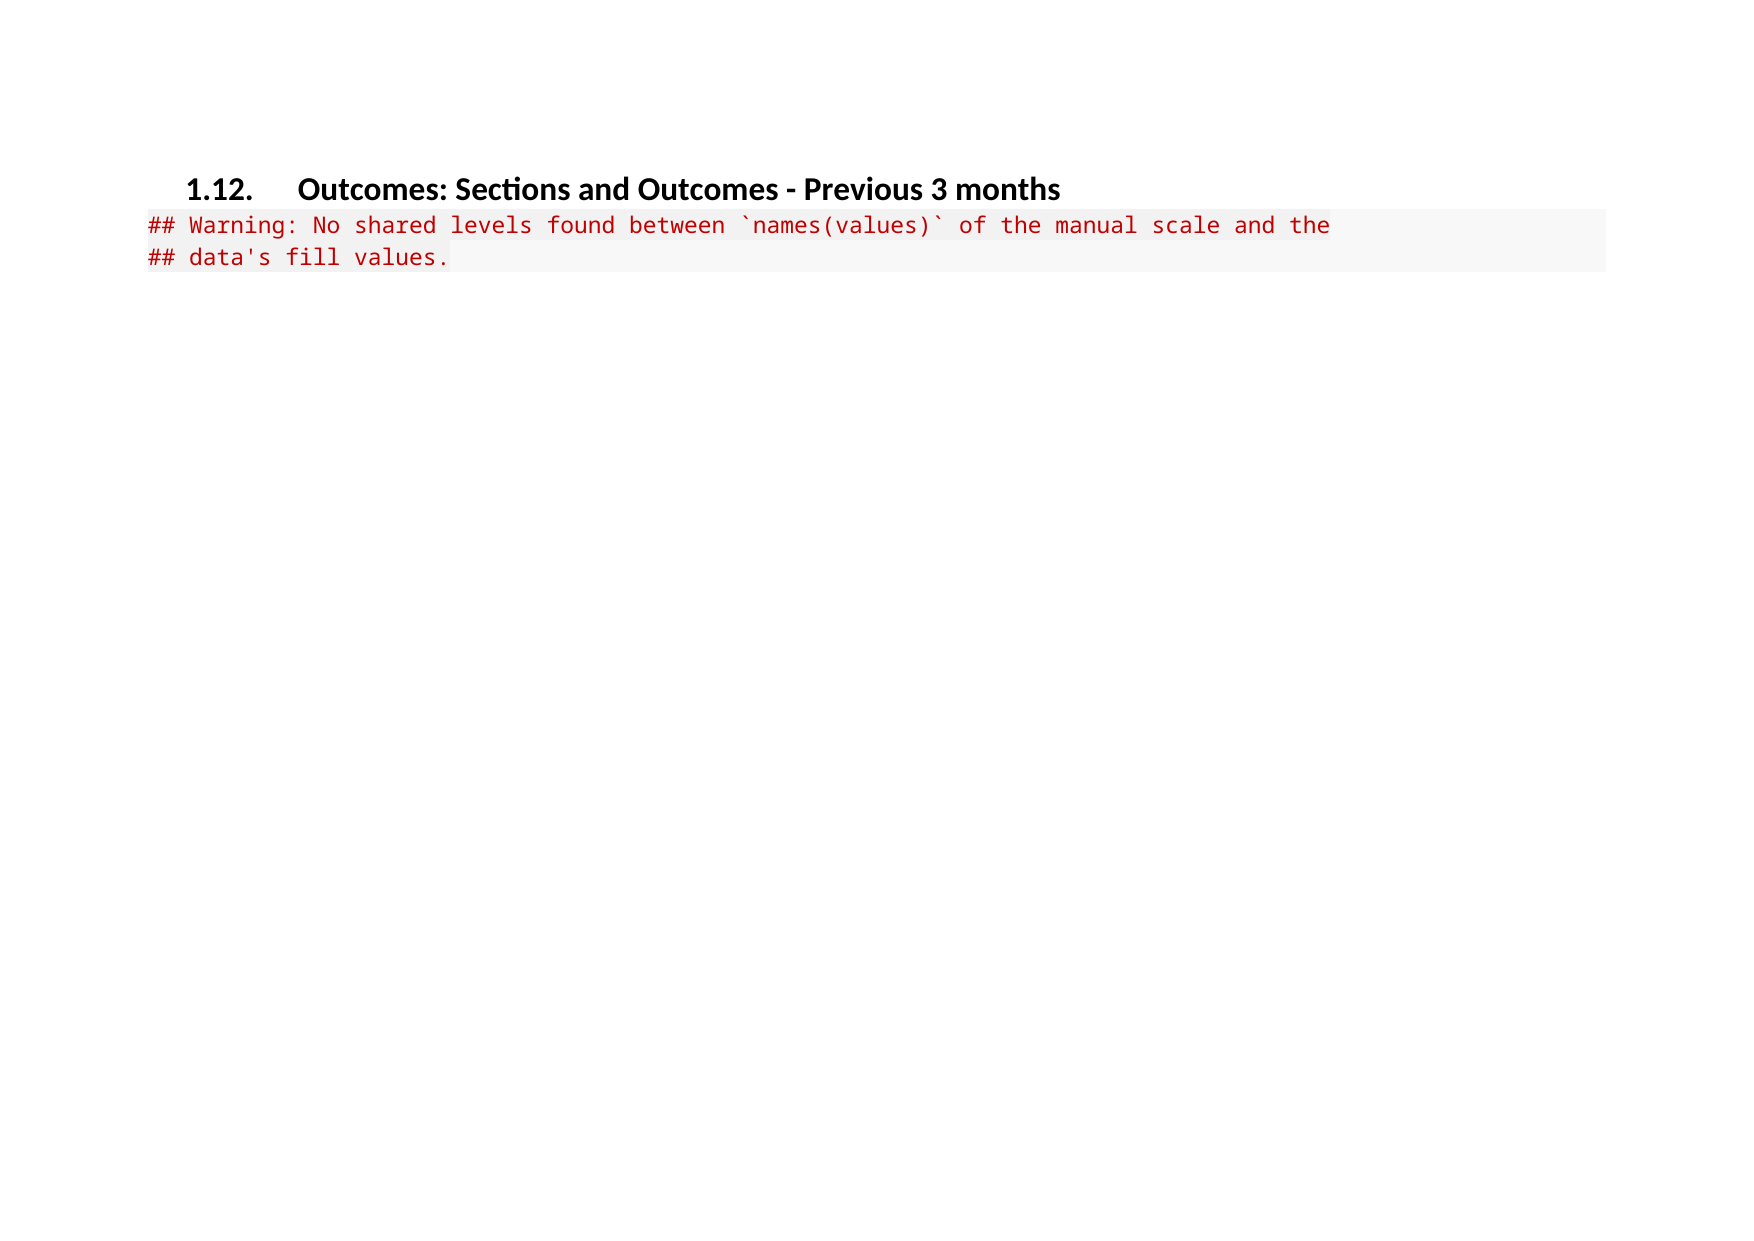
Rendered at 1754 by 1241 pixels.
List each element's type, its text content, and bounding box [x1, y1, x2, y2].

subtitle Outcomes: Sections and Outcomes - Previous 3 months [185, 168, 1606, 209]
text ## Warning: No shared levels found between `names(values)` of the manual scale and the ## data's fill values. [450, 209, 1606, 272]
